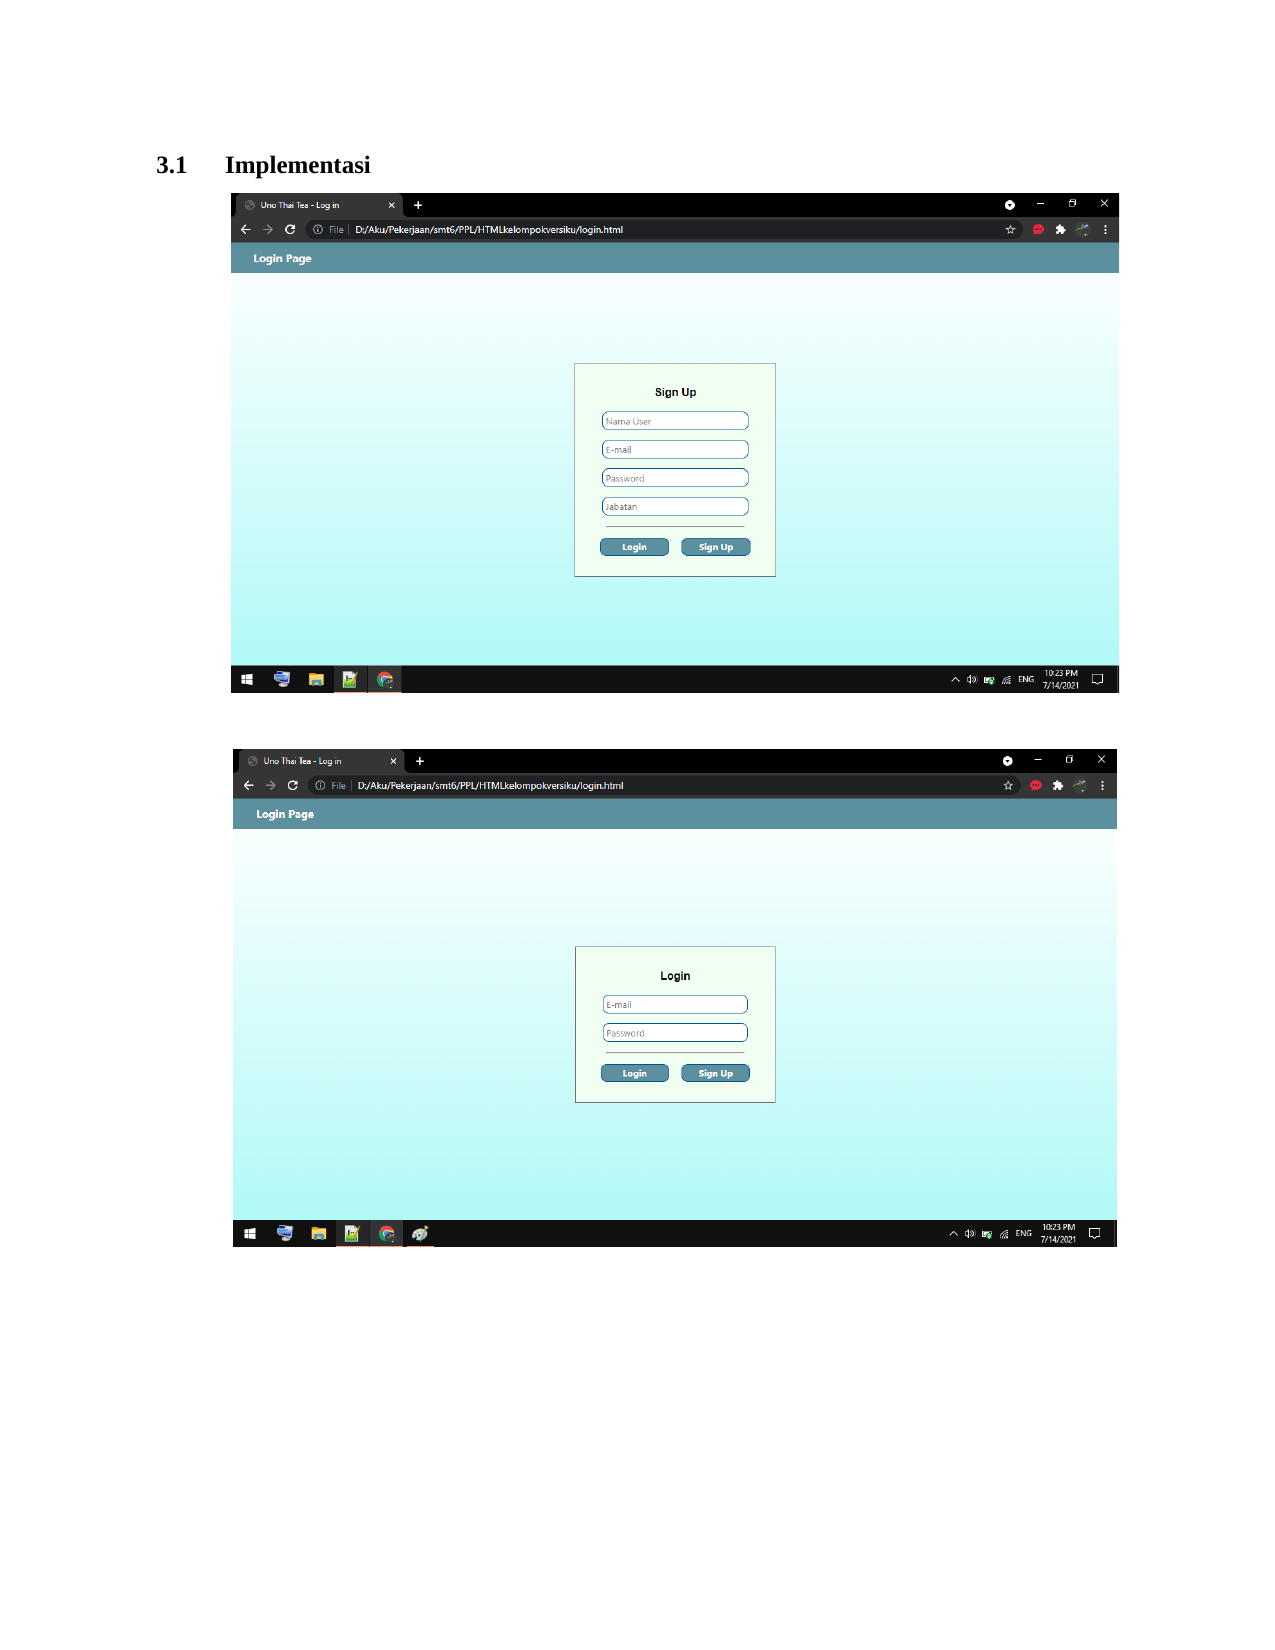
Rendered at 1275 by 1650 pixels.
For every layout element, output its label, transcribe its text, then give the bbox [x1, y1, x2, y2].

picture [231, 193, 1120, 693]
picture [233, 749, 1117, 1247]
list Implementasi [187, 150, 1125, 179]
